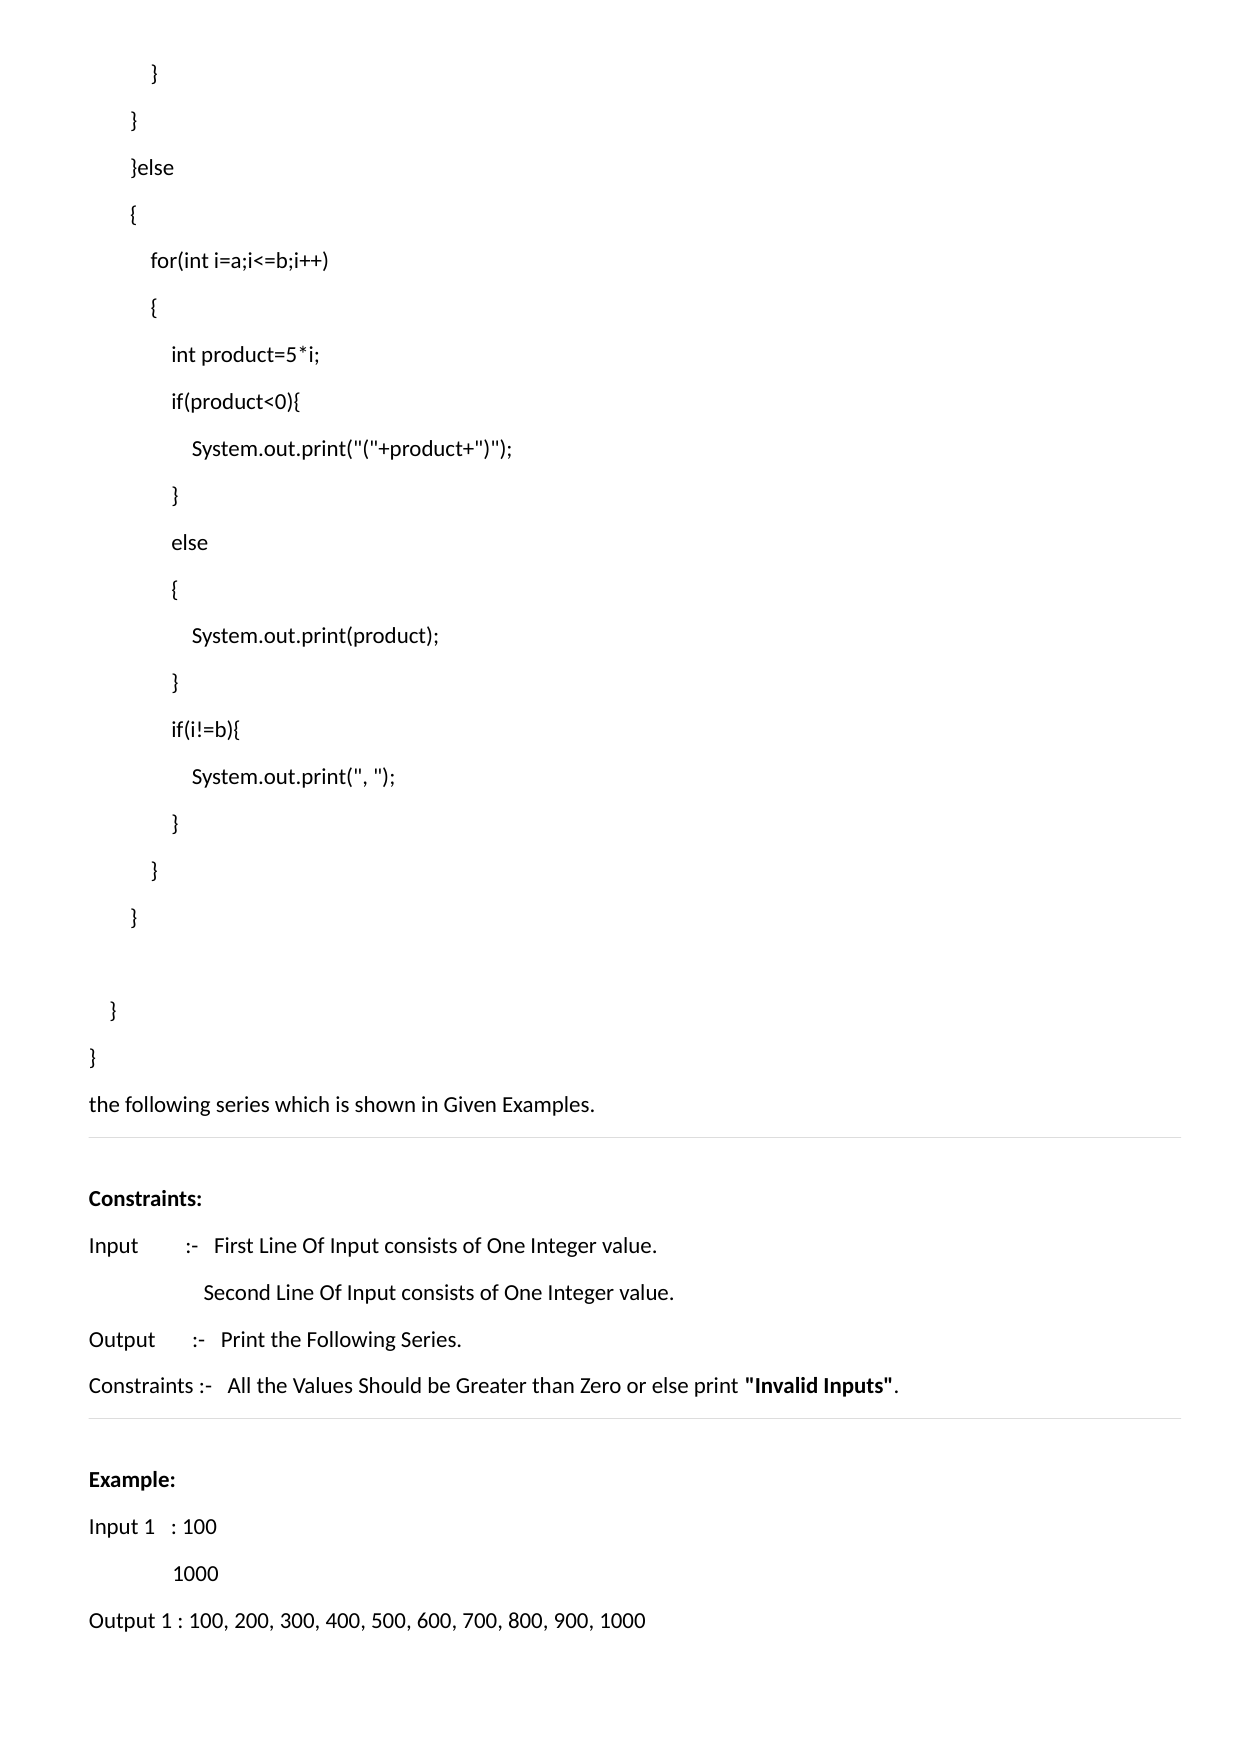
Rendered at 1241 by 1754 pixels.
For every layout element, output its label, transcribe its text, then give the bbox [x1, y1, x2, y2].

text { [89, 200, 1181, 228]
text System.out.print(product); [89, 622, 1181, 649]
text Constraints: [89, 1184, 1181, 1212]
text Example: [89, 1465, 1181, 1493]
text } [89, 903, 1181, 931]
text the following series which is shown in Given Examples. [89, 1090, 1181, 1118]
text System.out.print("("+product+")"); [89, 434, 1181, 462]
text Second Line Of Input consists of One Integer value. [89, 1278, 1181, 1306]
text }else [89, 153, 1181, 181]
text System.out.print(", "); [89, 762, 1181, 790]
text else [89, 528, 1181, 556]
text } [89, 997, 1181, 1024]
text } [89, 1043, 1181, 1071]
text Input :- First Line Of Input consists of One Integer value. [89, 1231, 1181, 1259]
text 1000 [89, 1559, 1181, 1587]
text int product=5*i; [89, 340, 1181, 368]
text Constraints :- All the Values Should be Greater than Zero or else print "Invalid Inputs". [89, 1372, 1181, 1399]
text } [89, 809, 1181, 837]
text if(i!=b){ [89, 715, 1181, 743]
text Input 1 : 100 [89, 1512, 1181, 1540]
text Output :- Print the Following Series. [89, 1325, 1181, 1353]
text { [89, 575, 1181, 603]
text } [89, 668, 1181, 696]
text } [89, 481, 1181, 509]
text } [89, 59, 1181, 87]
text { [89, 293, 1181, 321]
text if(product<0){ [89, 387, 1181, 415]
text for(int i=a;i<=b;i++) [89, 247, 1181, 274]
text } [89, 106, 1181, 134]
text } [89, 856, 1181, 884]
text Output 1 : 100, 200, 300, 400, 500, 600, 700, 800, 900, 1000 [89, 1606, 1181, 1634]
